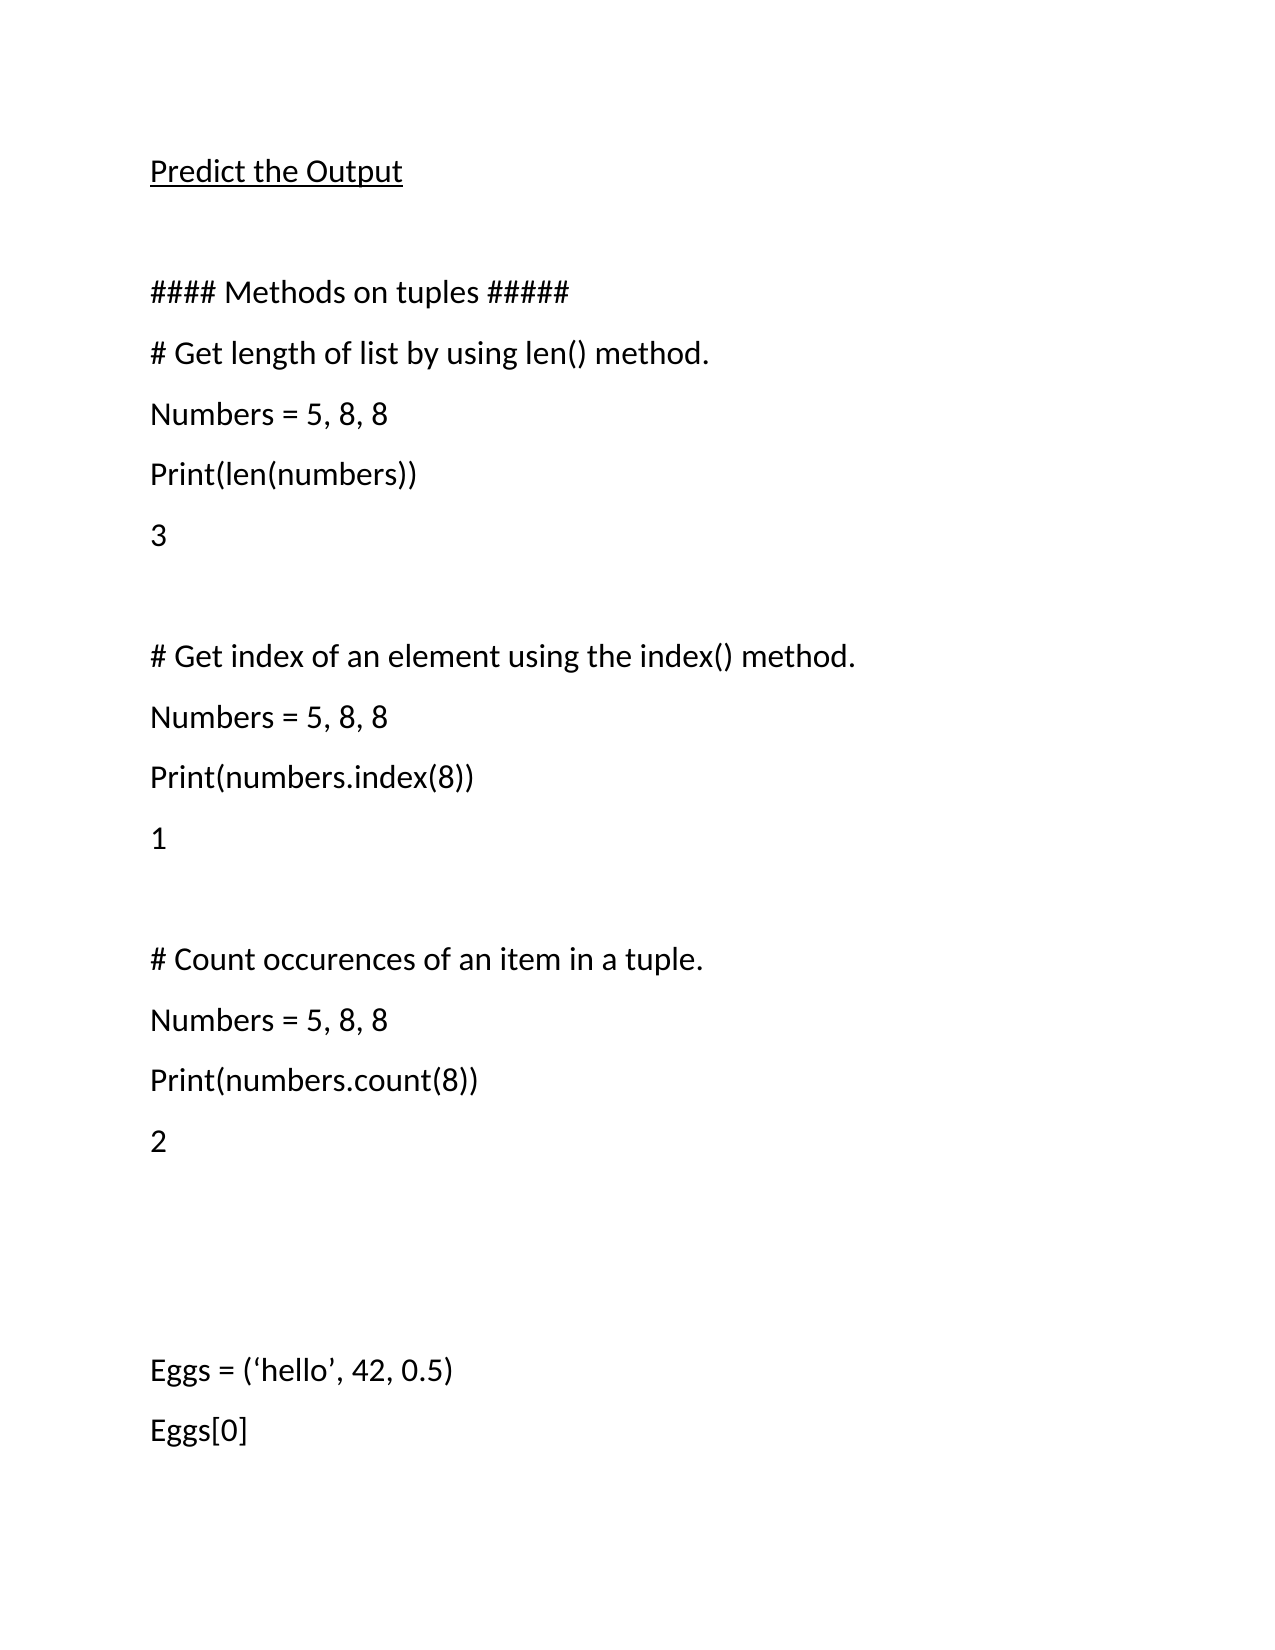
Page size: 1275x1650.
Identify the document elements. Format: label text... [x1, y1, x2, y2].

text Numbers = 5, 8, 8 [150, 999, 1125, 1039]
text # Count occurences of an item in a tuple. [150, 938, 1125, 979]
text 1 [150, 817, 1125, 858]
text Numbers = 5, 8, 8 [150, 696, 1125, 736]
text Eggs[0] [150, 1409, 1125, 1450]
text Print(len(numbers)) [150, 453, 1125, 494]
text # Get length of list by using len() method. [150, 332, 1125, 373]
text 2 [150, 1120, 1125, 1161]
text Print(numbers.count(8)) [150, 1059, 1125, 1100]
text #### Methods on tuples ##### [150, 271, 1125, 312]
text Print(numbers.index(8)) [150, 756, 1125, 797]
text Eggs = (‘hello’, 42, 0.5) [150, 1349, 1125, 1389]
text 3 [150, 514, 1125, 554]
text # Get index of an element using the index() method. [150, 635, 1125, 676]
text Predict the Output [150, 150, 1125, 191]
text Numbers = 5, 8, 8 [150, 392, 1125, 433]
